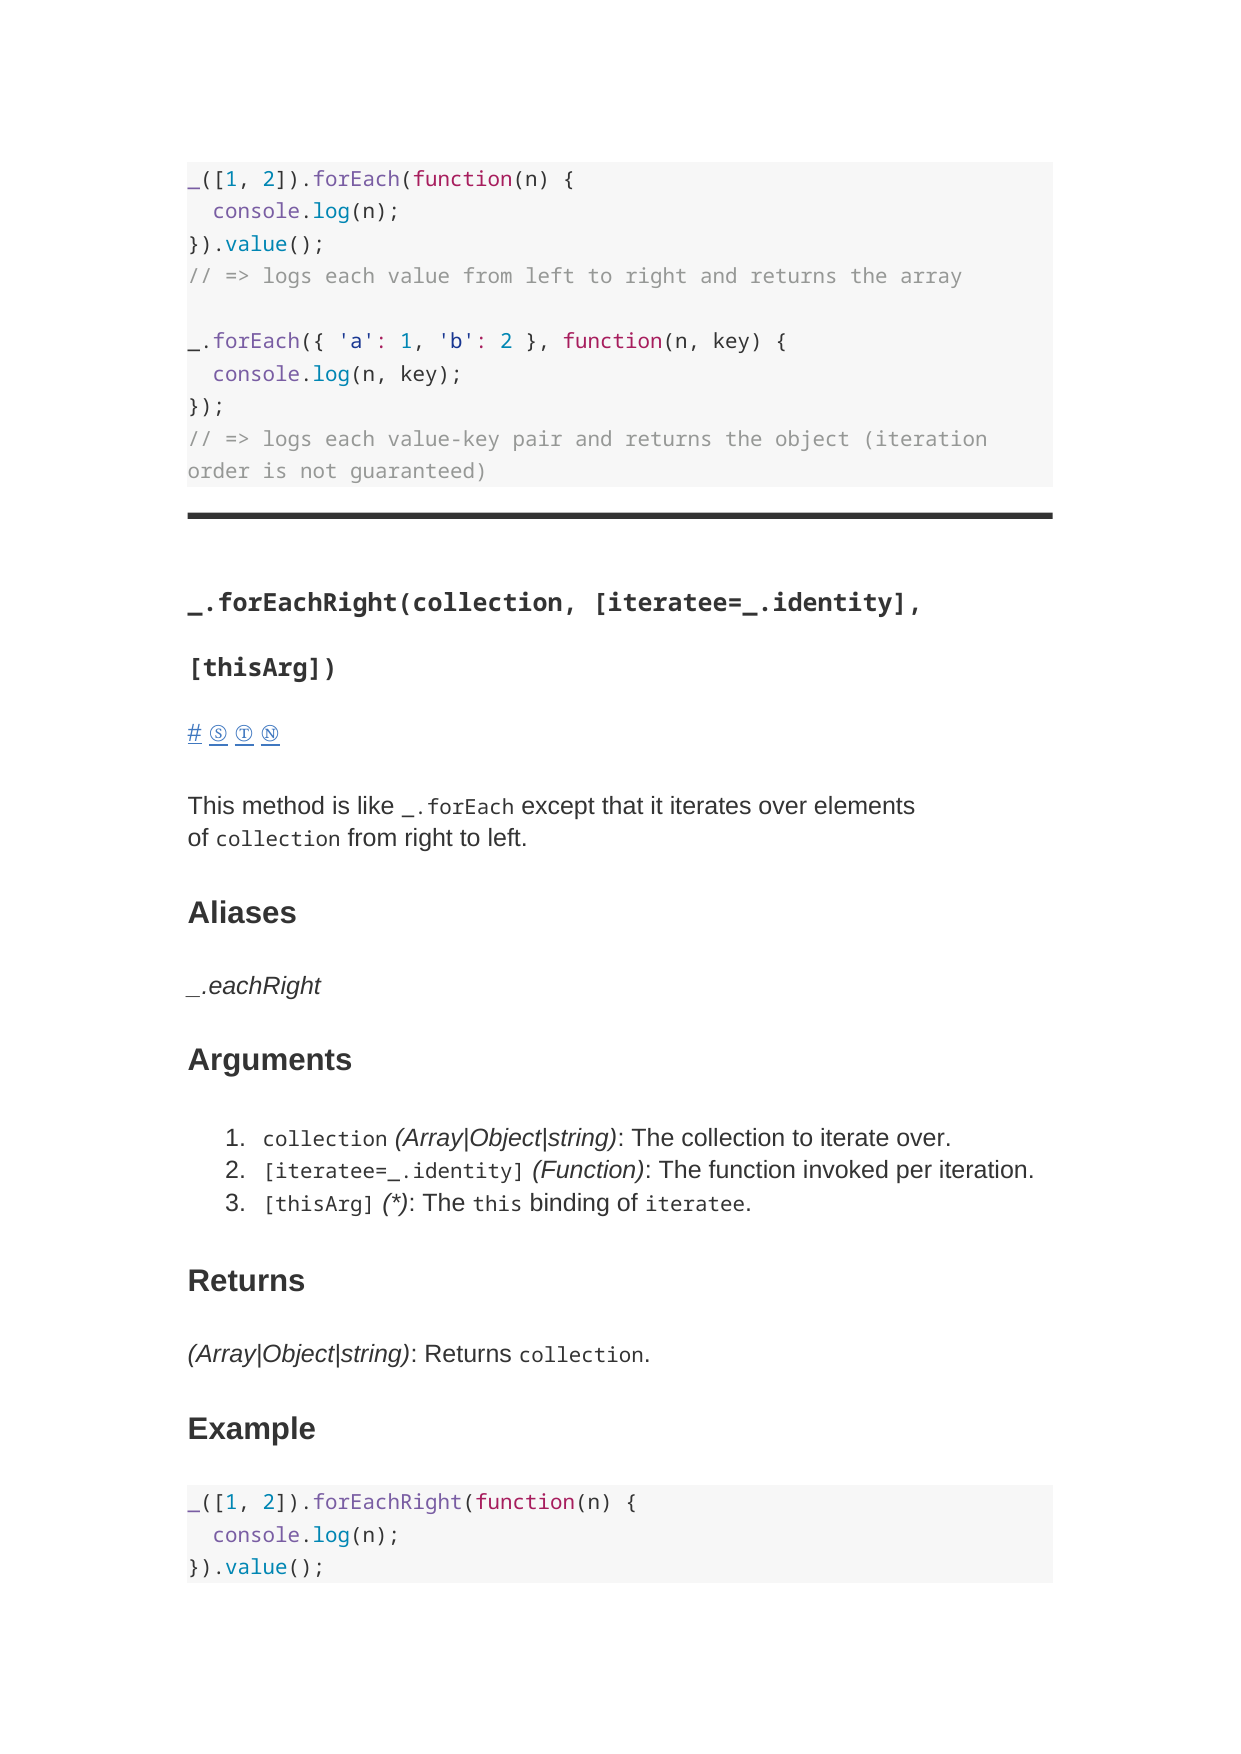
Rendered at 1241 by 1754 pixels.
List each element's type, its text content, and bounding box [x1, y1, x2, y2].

list collection (Array|Object|string): The collection to iterate over. [225, 1121, 1053, 1154]
text Returns [187, 1248, 1053, 1313]
text _([1, 2]).forEach(function(n) { [187, 162, 1053, 194]
text This method is like _.forEach except that it iterates over elements of collection from right to left. [187, 789, 1053, 854]
text console.log(n, key); [187, 357, 1053, 389]
text _([1, 2]).forEachRight(function(n) { [187, 1485, 1053, 1518]
text console.log(n); [187, 194, 1053, 227]
text Aliases [187, 879, 1053, 944]
text }); [187, 389, 1053, 422]
text console.log(n); [187, 1518, 1053, 1550]
text _.forEach({ 'a': 1, 'b': 2 }, function(n, key) { [187, 324, 1053, 357]
text _.forEachRight(collection, [iteratee=_.identity], [thisArg]) [187, 569, 1053, 699]
text (Array|Object|string): Returns collection. [187, 1338, 1053, 1370]
text // => logs each value-key pair and returns the object (iteration order is not guaranteed) [187, 422, 1053, 487]
list [iteratee=_.identity] (Function): The function invoked per iteration. [225, 1154, 1053, 1186]
text // => logs each value from left to right and returns the array [187, 259, 1053, 292]
list [thisArg] (*): The this binding of iteratee. [225, 1186, 1053, 1219]
text _.eachRight [187, 969, 1053, 1002]
text Arguments [187, 1027, 1053, 1092]
text }).value(); [187, 227, 1053, 259]
text # Ⓢ Ⓣ Ⓝ [187, 699, 1053, 764]
text Example [187, 1395, 1053, 1460]
text }).value(); [187, 1550, 1053, 1583]
